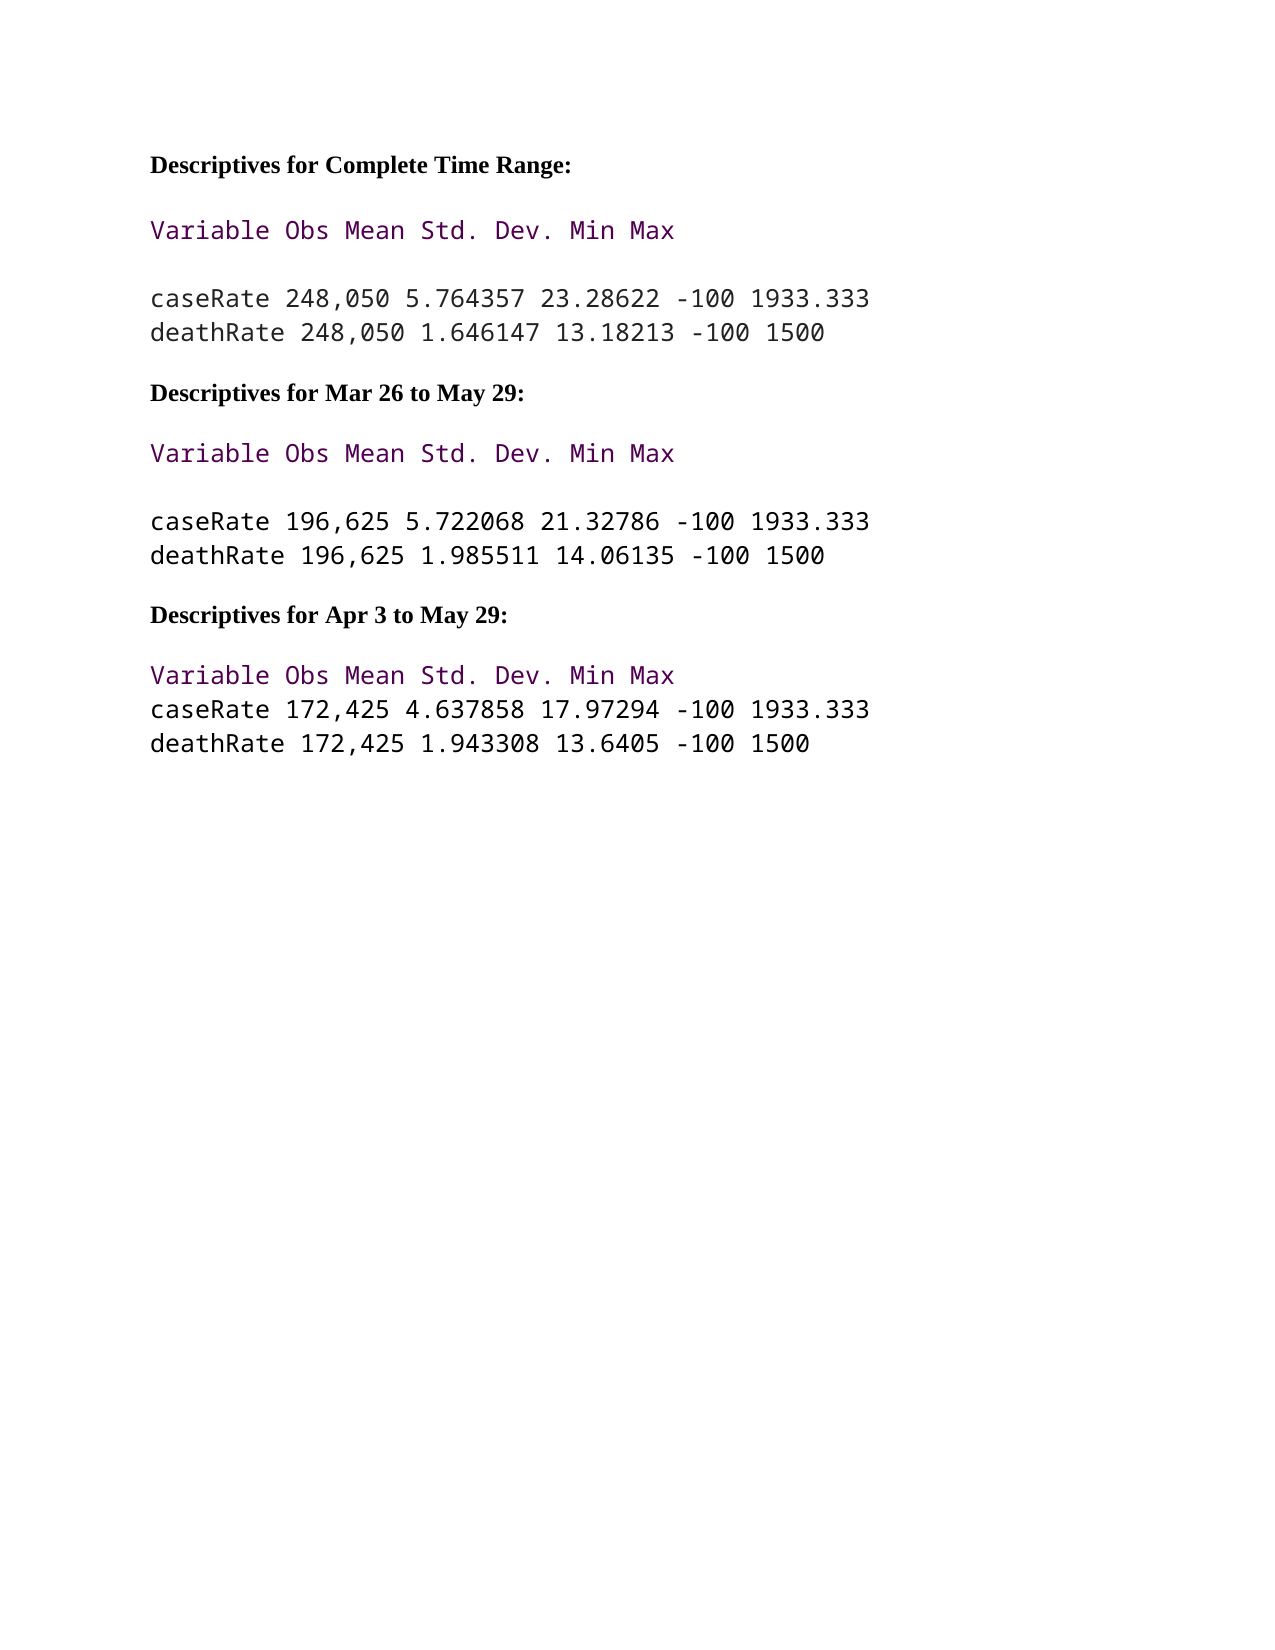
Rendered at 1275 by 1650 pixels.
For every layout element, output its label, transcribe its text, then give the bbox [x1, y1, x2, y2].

text caseRate 248,050 5.764357 23.28622 -100 1933.333 [150, 281, 1125, 315]
text Variable Obs Mean Std. Dev. Min Max [150, 213, 1125, 247]
text Descriptives for Mar 26 to May 29: [150, 378, 1125, 407]
text Descriptives for Apr 3 to May 29: [150, 600, 1125, 629]
text Variable Obs Mean Std. Dev. Min Max caseRate 196,625 5.722068 21.32786 -100 1933.333 deathRate 196,625 1.985511 14.06135 -100 1500 [150, 435, 1125, 572]
text Variable Obs Mean Std. Dev. Min Max [150, 658, 1125, 692]
text deathRate 248,050 1.646147 13.18213 -100 1500 [150, 315, 1125, 349]
text Descriptives for Complete Time Range: [150, 150, 1125, 179]
text caseRate 172,425 4.637858 17.97294 -100 1933.333 [150, 692, 1125, 726]
text deathRate 172,425 1.943308 13.6405 -100 1500 [150, 726, 1125, 760]
